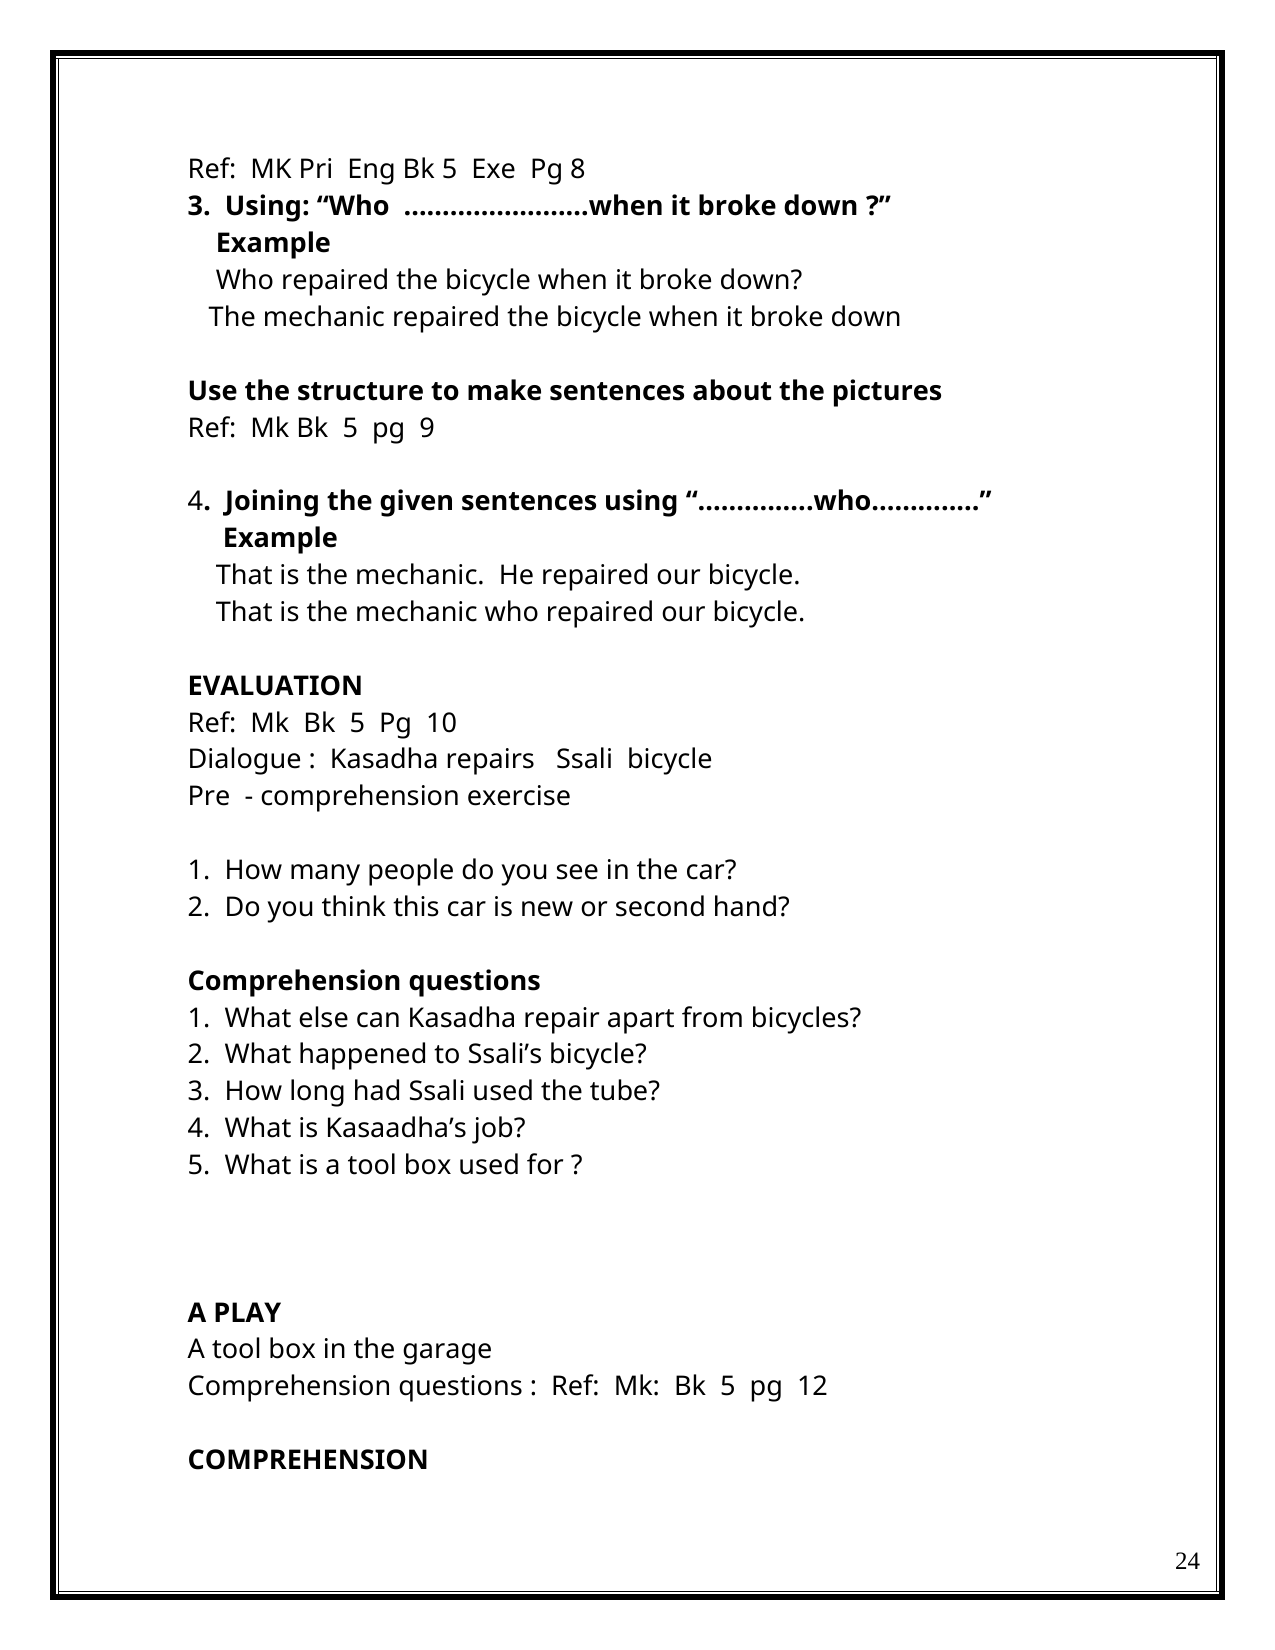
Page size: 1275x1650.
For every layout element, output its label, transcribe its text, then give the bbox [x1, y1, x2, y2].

text Example [187, 224, 1200, 261]
text 1. What else can Kasadha repair apart from bicycles? [187, 998, 1200, 1035]
text 1. How many people do you see in the car? [187, 851, 1200, 887]
text That is the mechanic who repaired our bicycle. [187, 592, 1200, 629]
text 2. What happened to Ssali’s bicycle? [187, 1035, 1200, 1072]
text COMPREHENSION [187, 1441, 1200, 1477]
text Ref: Mk Bk 5 pg 9 [187, 408, 1200, 445]
text Example [187, 519, 1200, 556]
text 5. What is a tool box used for ? [187, 1146, 1200, 1182]
text A tool box in the garage [187, 1330, 1200, 1367]
text Dialogue : Kasadha repairs Ssali bicycle [187, 740, 1200, 777]
text Who repaired the bicycle when it broke down? [187, 261, 1200, 297]
text 3. How long had Ssali used the tube? [187, 1072, 1200, 1109]
text EVALUATION [187, 666, 1200, 703]
text A PLAY [187, 1293, 1200, 1330]
text Pre - comprehension exercise [187, 777, 1200, 814]
text That is the mechanic. He repaired our bicycle. [187, 556, 1200, 592]
text Ref: Mk Bk 5 Pg 10 [187, 703, 1200, 740]
text 4. Joining the given sentences using “...............who..............” [187, 482, 1200, 519]
text Comprehension questions : Ref: Mk: Bk 5 pg 12 [187, 1367, 1200, 1404]
text 4. What is Kasaadha’s job? [187, 1109, 1200, 1146]
text 2. Do you think this car is new or second hand? [187, 887, 1200, 924]
text Ref: MK Pri Eng Bk 5 Exe Pg 8 [187, 150, 1200, 187]
text 3. Using: “Who ……………………when it broke down ?” [187, 187, 1200, 224]
text Comprehension questions [187, 961, 1200, 998]
text The mechanic repaired the bicycle when it broke down [187, 297, 1200, 334]
text Use the structure to make sentences about the pictures [187, 371, 1200, 408]
